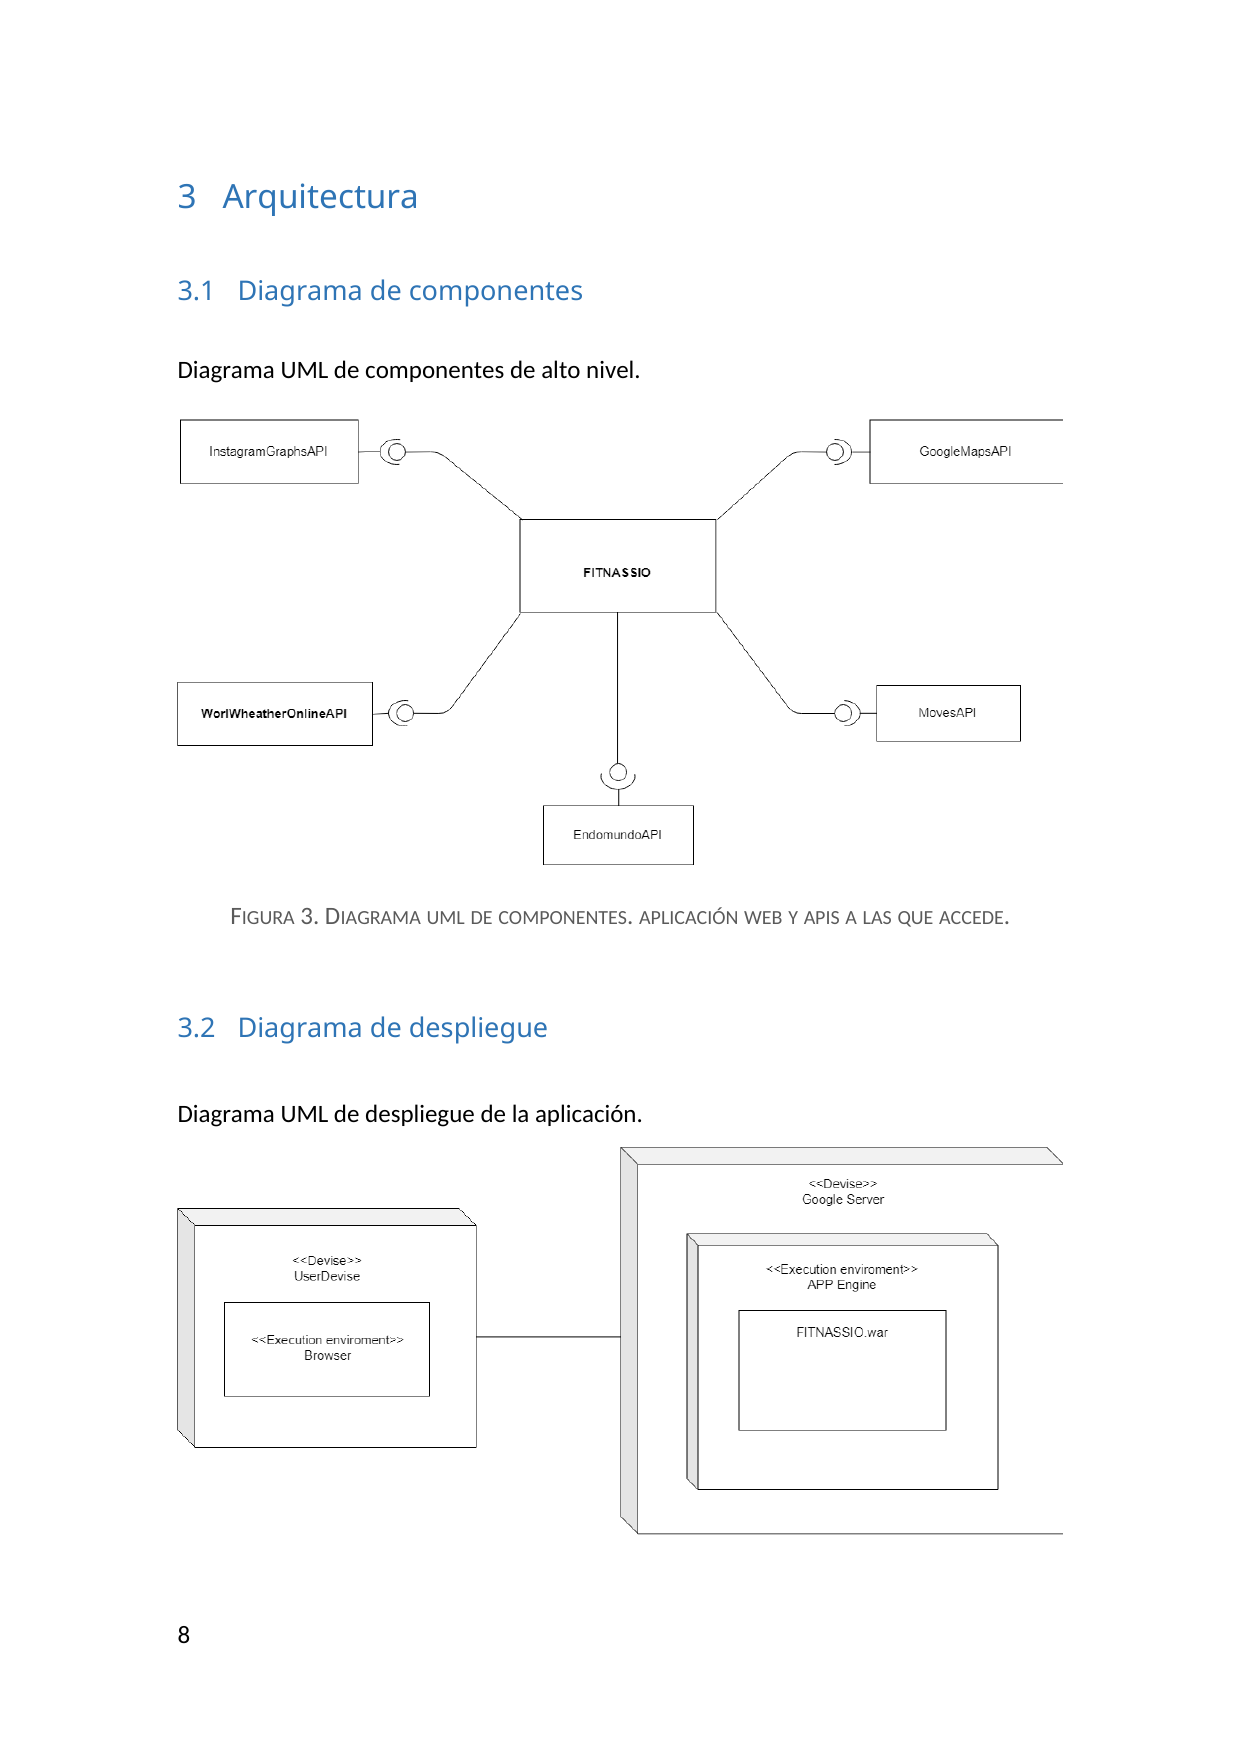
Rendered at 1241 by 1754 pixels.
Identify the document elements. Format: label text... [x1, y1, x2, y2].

text Figura 3. Diagrama uml de componentes. aplicación web y apis a las que accede. [177, 900, 1063, 930]
text Diagrama UML de despliegue de la aplicación. [177, 1098, 1063, 1128]
picture [177, 419, 1063, 865]
subtitle Diagrama de componentes [177, 271, 1063, 308]
picture [177, 1147, 1063, 1535]
subtitle Arquitectura [177, 173, 1063, 218]
text Diagrama UML de componentes de alto nivel. [177, 354, 1063, 384]
subtitle Diagrama de despliegue [177, 1008, 1063, 1045]
